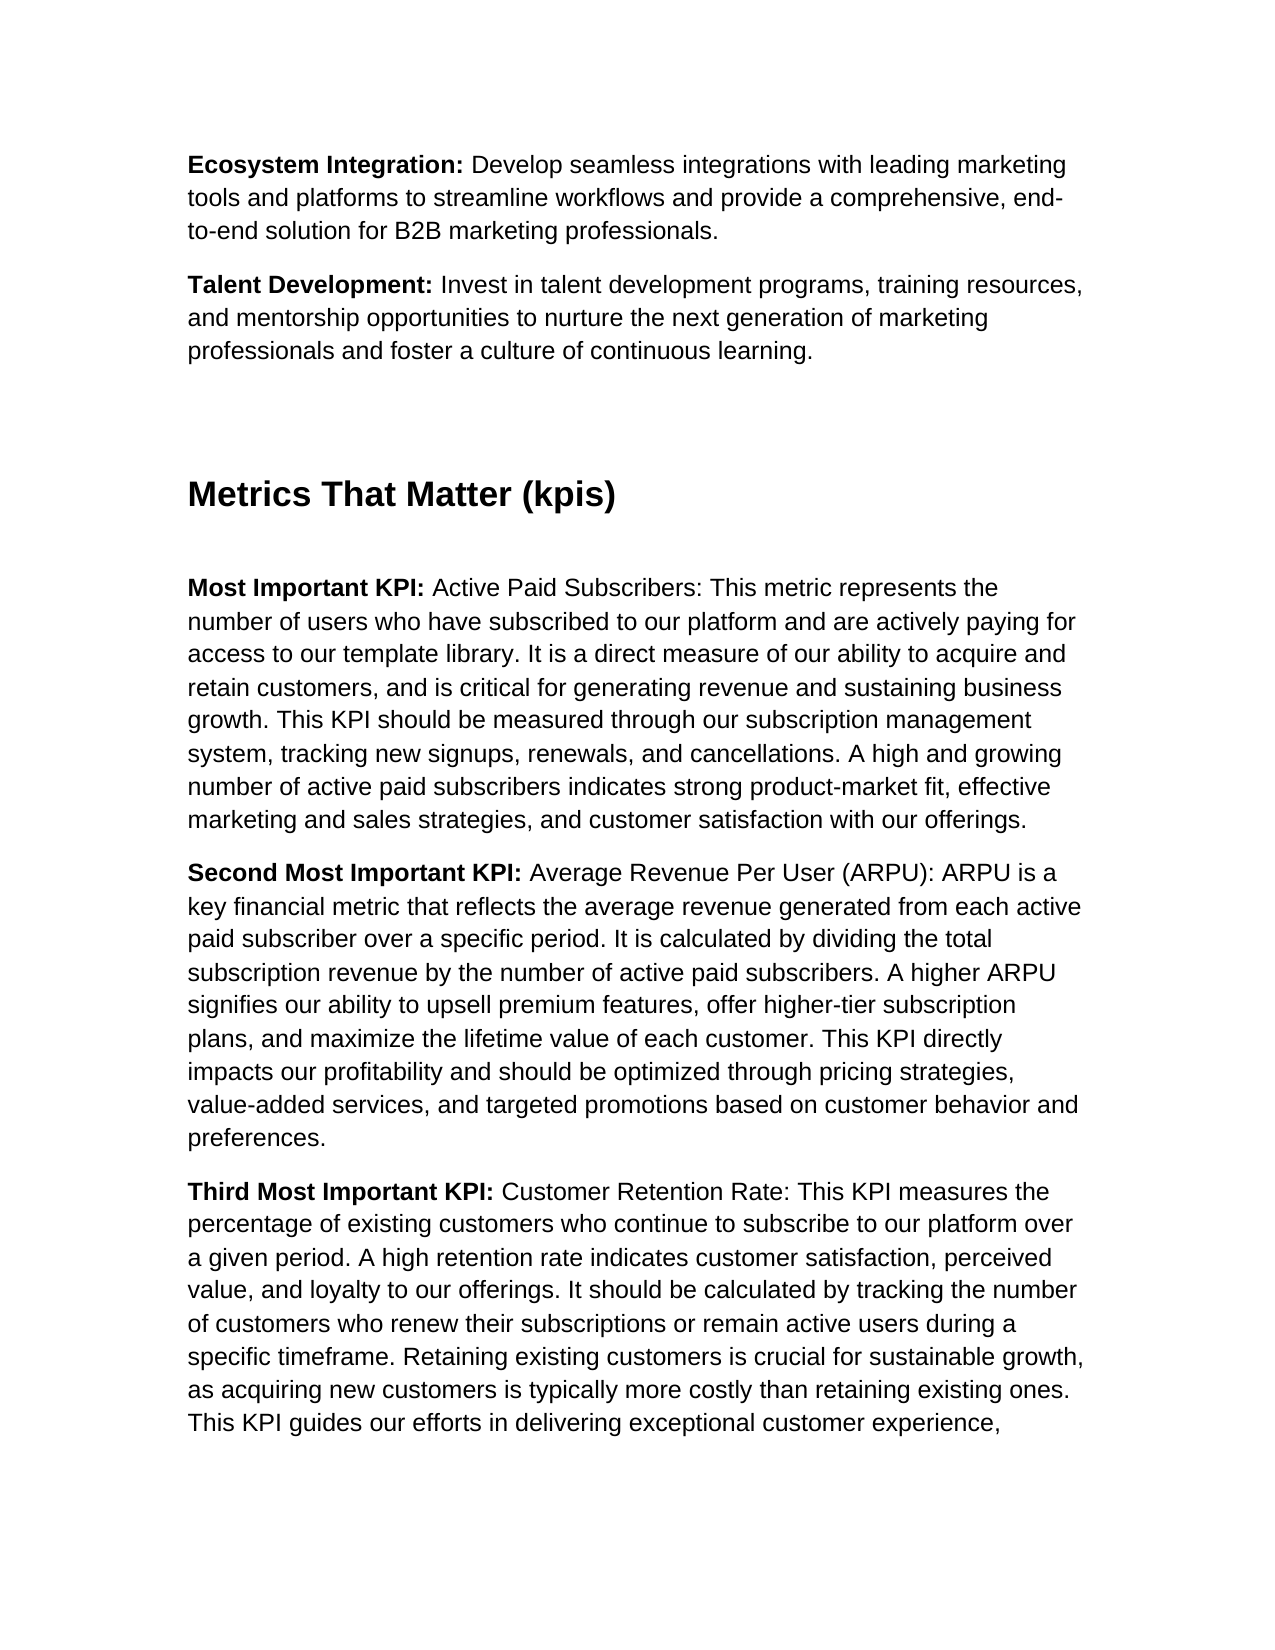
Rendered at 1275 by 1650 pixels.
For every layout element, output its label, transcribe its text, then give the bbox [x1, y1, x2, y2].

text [187, 1176, 1087, 1436]
text Ecosystem Integration: Develop seamless integrations with leading marketing tools and platforms to streamline workflows and provide a comprehensive, end-to-end solution for B2B marketing professionals. [187, 150, 1087, 245]
text Most Important KPI: Active Paid Subscribers: This metric represents the number of users who have subscribed to our platform and are actively paying for access to our template library. It is a direct measure of our ability to acquire and retain customers, and is critical for generating revenue and sustaining business growth. This KPI should be measured through our subscription management system, tracking new signups, renewals, and cancellations. A high and growing number of active paid subscribers indicates strong product-market fit, effective marketing and sales strategies, and customer satisfaction with our offerings. [187, 573, 1087, 833]
subtitle Metrics That Matter (kpis) [187, 473, 1087, 513]
text Second Most Important KPI: Average Revenue Per User (ARPU): ARPU is a key financial metric that reflects the average revenue generated from each active paid subscriber over a specific period. It is calculated by dividing the total subscription revenue by the number of active paid subscribers. A higher ARPU signifies our ability to upsell premium features, offer higher-tier subscription plans, and maximize the lifetime value of each customer. This KPI directly impacts our profitability and should be optimized through pricing strategies, value-added services, and targeted promotions based on customer behavior and preferences. [187, 858, 1087, 1151]
text Talent Development: Invest in talent development programs, training resources, and mentorship opportunities to nurture the next generation of marketing professionals and foster a culture of continuous learning. [187, 270, 1087, 365]
